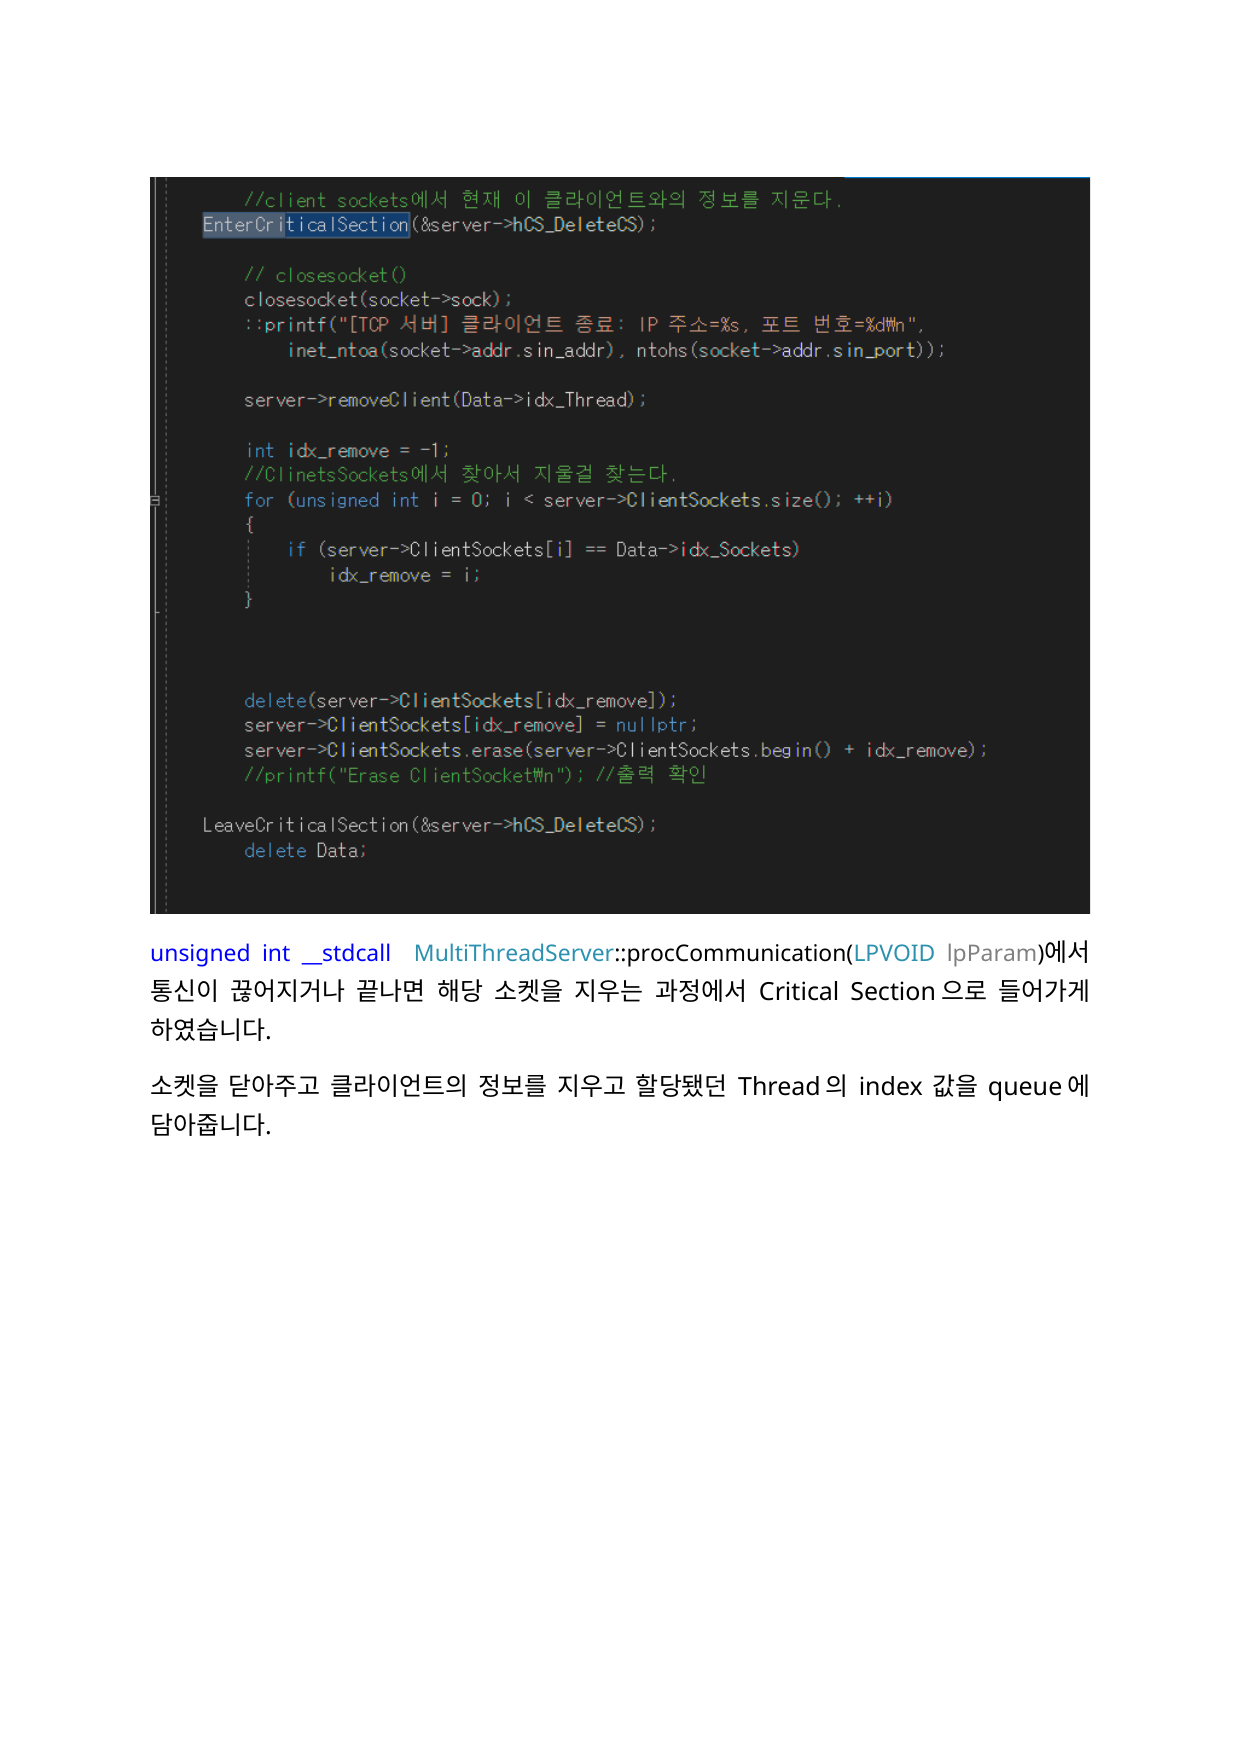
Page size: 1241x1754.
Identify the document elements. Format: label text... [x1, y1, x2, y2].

text unsigned int __stdcall MultiThreadServer::procCommunication(LPVOID lpParam)에서 통신이 끊어지거나 끝나면 해당 소켓을 지우는 과정에서 Critical Section으로 들어가게 하였습니다. [150, 932, 1090, 1047]
text 소켓을 닫아주고 클라이언트의 정보를 지우고 할당됐던 Thread의 index 값을 queue에 담아줍니다. [150, 1066, 1090, 1141]
picture [150, 177, 1091, 914]
